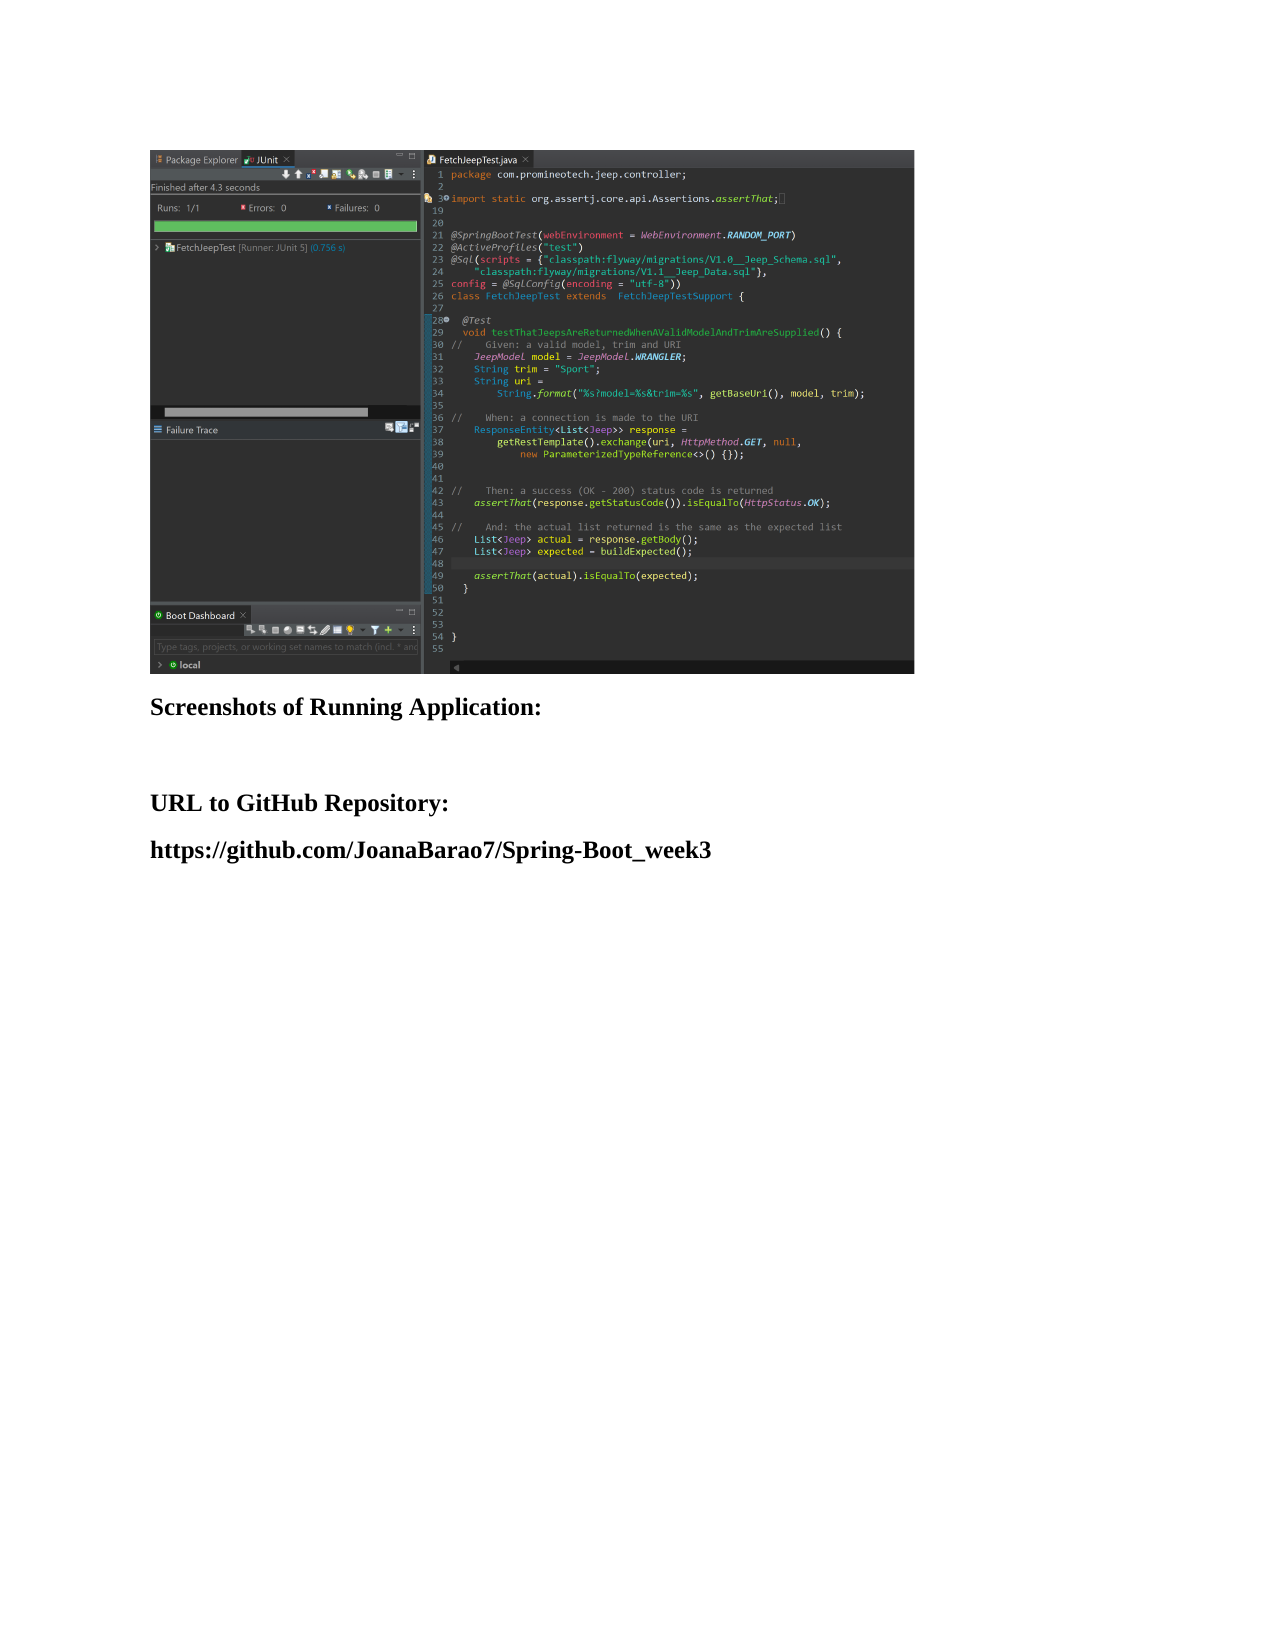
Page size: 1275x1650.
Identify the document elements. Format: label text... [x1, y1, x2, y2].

text https://github.com/JoanaBarao7/Spring-Boot_week3 [150, 836, 1125, 864]
text URL to GitHub Repository: [150, 788, 1125, 817]
picture [150, 150, 915, 674]
text Screenshots of Running Application: [150, 692, 1125, 721]
